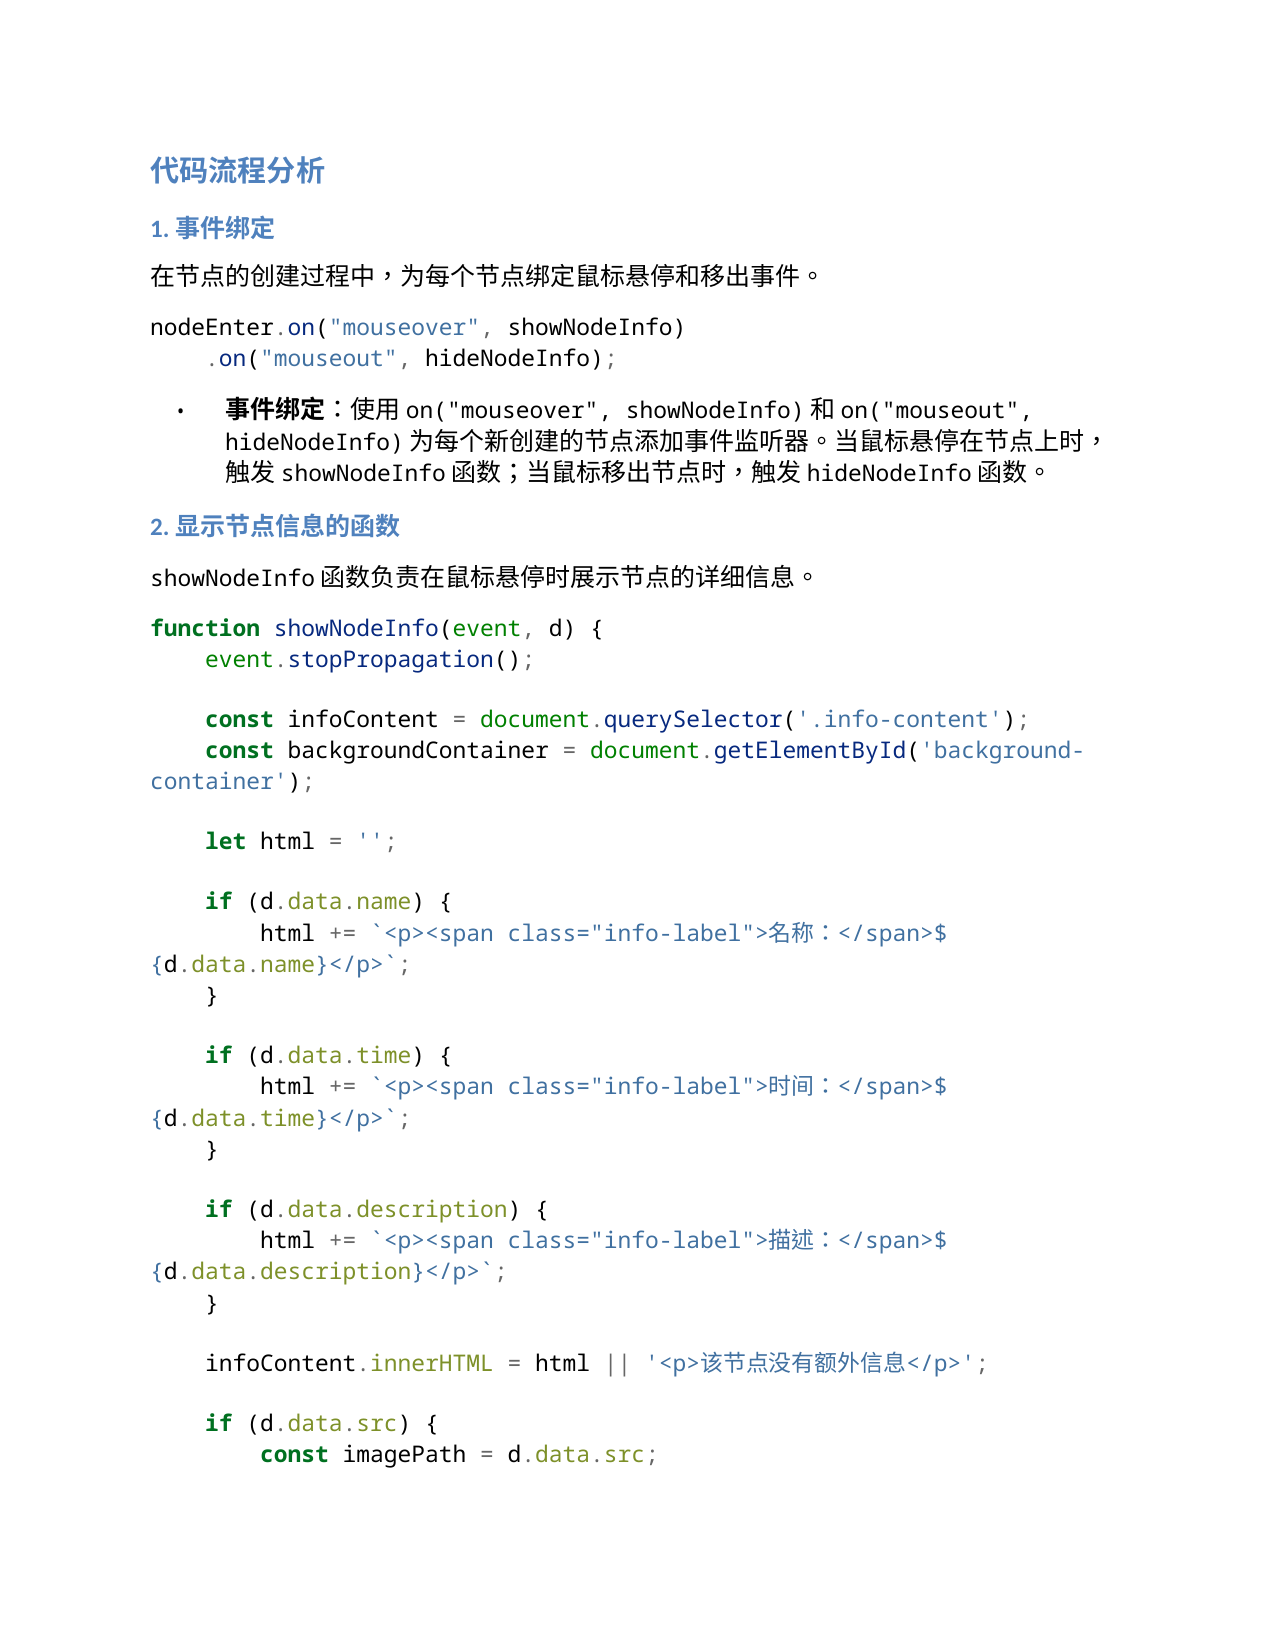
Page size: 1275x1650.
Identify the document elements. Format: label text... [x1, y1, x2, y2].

subtitle 2. 显示节点信息的函数 [150, 509, 1125, 543]
subtitle 代码流程分析 [150, 150, 1125, 190]
text nodeEnter.on("mouseover", showNodeInfo) .on("mouseout", hideNodeInfo); [150, 311, 1125, 373]
text showNodeInfo 函数负责在鼠标悬停时展示节点的详细信息。 [150, 562, 1125, 593]
list 事件绑定：使用 on("mouseover", showNodeInfo) 和 on("mouseout", hideNodeInfo) 为每个新创建的节点添加事件监听器。当鼠标悬停在节点上时，触发 showNodeInfo 函数；当鼠标移出节点时，触发 hideNodeInfo 函数。 [175, 394, 1125, 488]
subtitle 1. 事件绑定 [150, 211, 1125, 244]
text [150, 612, 1125, 1469]
text 在节点的创建过程中，为每个节点绑定鼠标悬停和移出事件。 [150, 263, 1125, 292]
